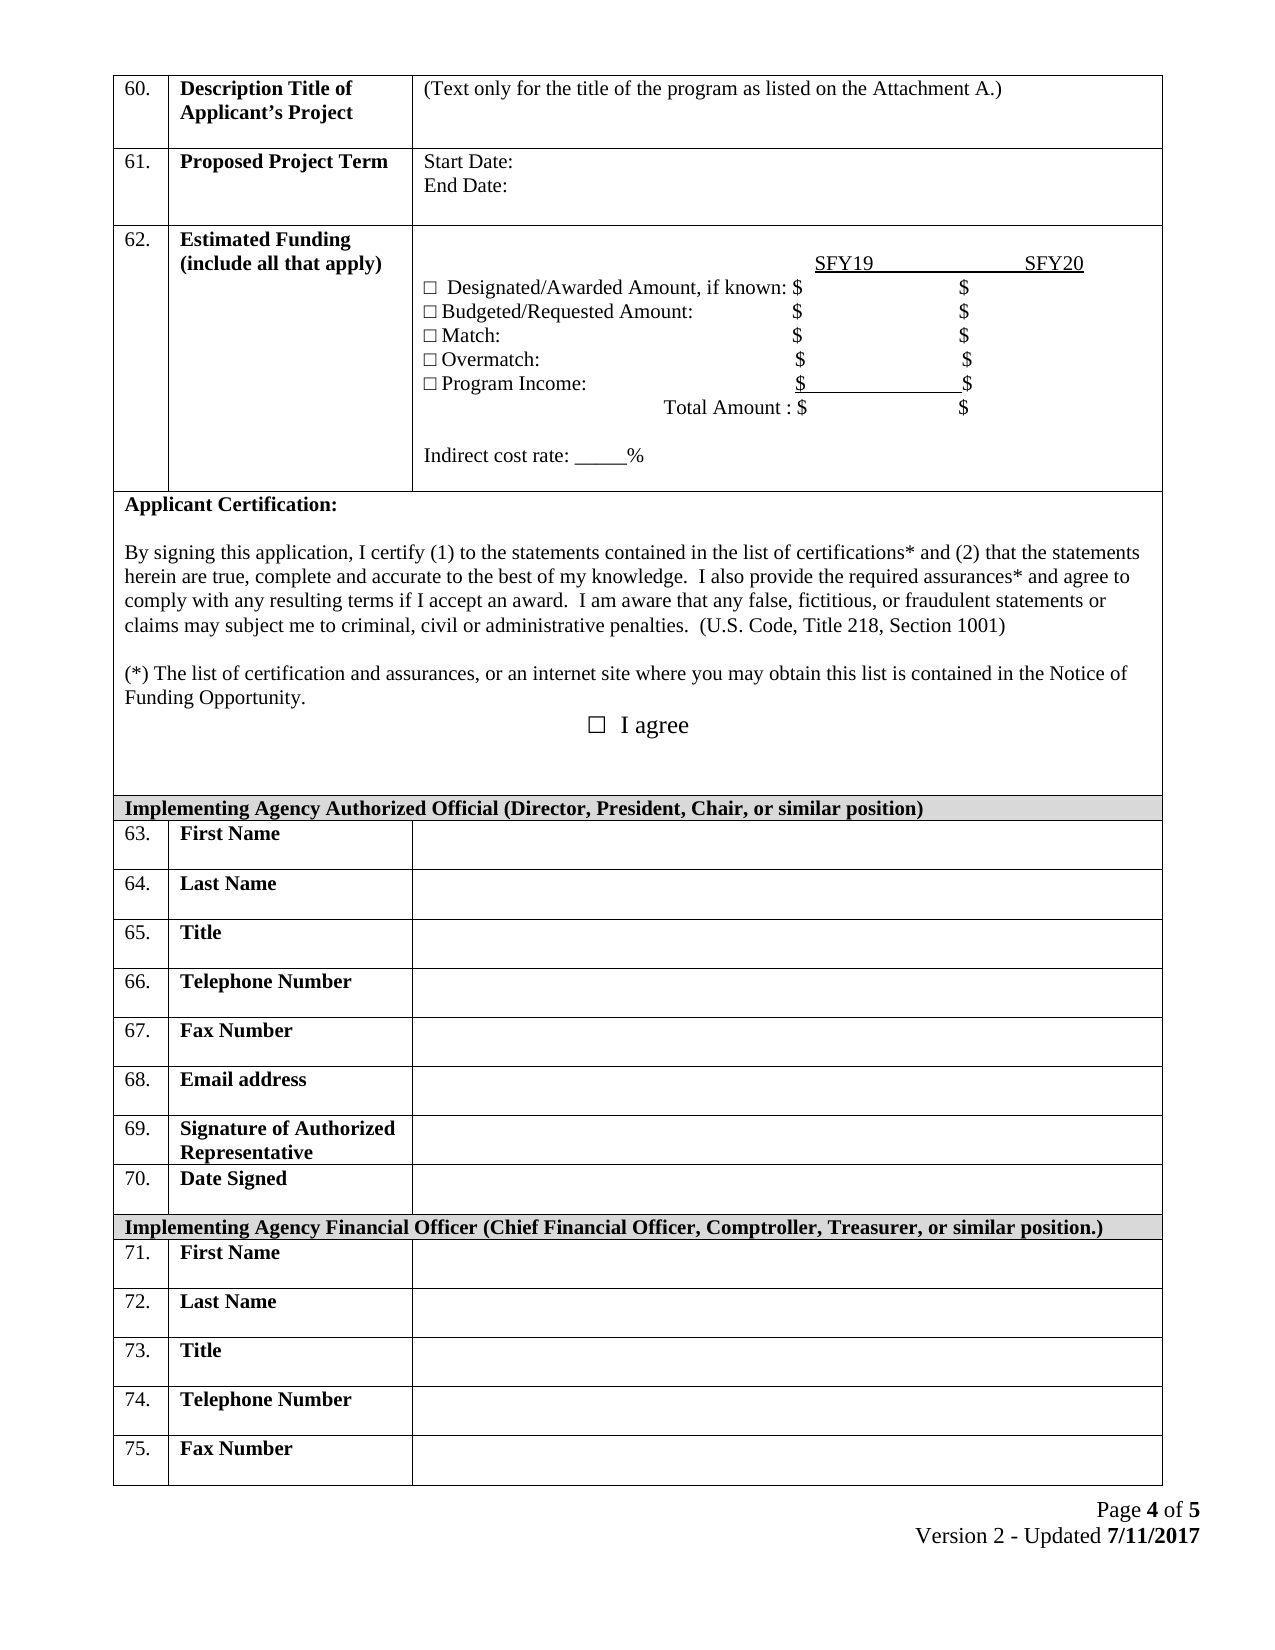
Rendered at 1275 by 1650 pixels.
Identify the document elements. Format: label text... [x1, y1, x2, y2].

table_cell Start Date: End Date: [413, 149, 1162, 225]
table_cell [114, 969, 168, 1017]
table_cell [413, 821, 1162, 869]
table_cell [413, 1436, 1162, 1484]
table_cell [114, 149, 168, 225]
table_cell [114, 76, 168, 148]
table_cell Fax Number [169, 1018, 412, 1066]
table_cell [413, 870, 1162, 918]
table_cell [413, 969, 1162, 1017]
table_cell Email address [169, 1067, 412, 1115]
table_cell Estimated Funding (include all that apply) [169, 226, 412, 491]
table_cell [413, 1067, 1162, 1115]
table_cell Description Title of Applicant’s Project [169, 76, 412, 148]
table_cell Title [169, 1338, 412, 1386]
table_cell [413, 1018, 1162, 1066]
table_cell [114, 1338, 168, 1386]
table_cell [114, 1116, 168, 1164]
table_cell SFY19 SFY20 □ Designated/Awarded Amount, if known: $ $ □ Budgeted/Requested Amount: $ $ □ Match: $ $ □ Overmatch: $ $ □ Program Income: $ $ Total Amount : $ $ Indirect cost rate: _____% [413, 226, 1162, 491]
table_cell [114, 1387, 168, 1435]
table_cell Date Signed [169, 1165, 412, 1213]
table_cell Telephone Number [169, 969, 412, 1017]
table_cell [413, 1165, 1162, 1213]
table_cell [114, 1289, 168, 1337]
table_cell First Name [169, 821, 412, 869]
table_cell Implementing Agency Authorized Official (Director, President, Chair, or similar position) [114, 796, 1162, 820]
table_cell Last Name [169, 870, 412, 918]
table_cell Fax Number [169, 1436, 412, 1484]
table_cell [114, 1240, 168, 1288]
table_cell [114, 1436, 168, 1484]
table_cell [413, 920, 1162, 968]
table_cell [114, 821, 168, 869]
table_cell [114, 1018, 168, 1066]
table_cell [114, 226, 168, 491]
table_cell First Name [169, 1240, 412, 1288]
table_cell [114, 1067, 168, 1115]
table_cell [114, 920, 168, 968]
table_cell [413, 1338, 1162, 1386]
table_cell Title [169, 920, 412, 968]
table_cell [413, 1116, 1162, 1164]
table_cell Signature of Authorized Representative [169, 1116, 412, 1164]
table_cell [413, 1289, 1162, 1337]
table_cell [114, 1165, 168, 1213]
table_cell (Text only for the title of the program as listed on the Attachment A.) [413, 76, 1162, 148]
table_cell [114, 870, 168, 918]
table_cell Applicant Certification: By signing this application, I certify (1) to the statements contained in the list of certifications* and (2) that the statements herein are true, complete and accurate to the best of my knowledge. I also provide the required assurances* and agree to comply with any resulting terms if I accept an award. I am aware that any false, fictitious, or fraudulent statements or claims may subject me to criminal, civil or administrative penalties. (U.S. Code, Title 218, Section 1001) (*) The list of certification and assurances, or an internet site where you may obtain this list is contained in the Notice of Funding Opportunity. I agree [114, 492, 1162, 795]
table_cell Implementing Agency Financial Officer (Chief Financial Officer, Comptroller, Treasurer, or similar position.) [114, 1215, 1162, 1239]
table_cell Last Name [169, 1289, 412, 1337]
table_cell Proposed Project Term [169, 149, 412, 225]
table_cell [413, 1387, 1162, 1435]
table_cell [413, 1240, 1162, 1288]
table_cell Telephone Number [169, 1387, 412, 1435]
